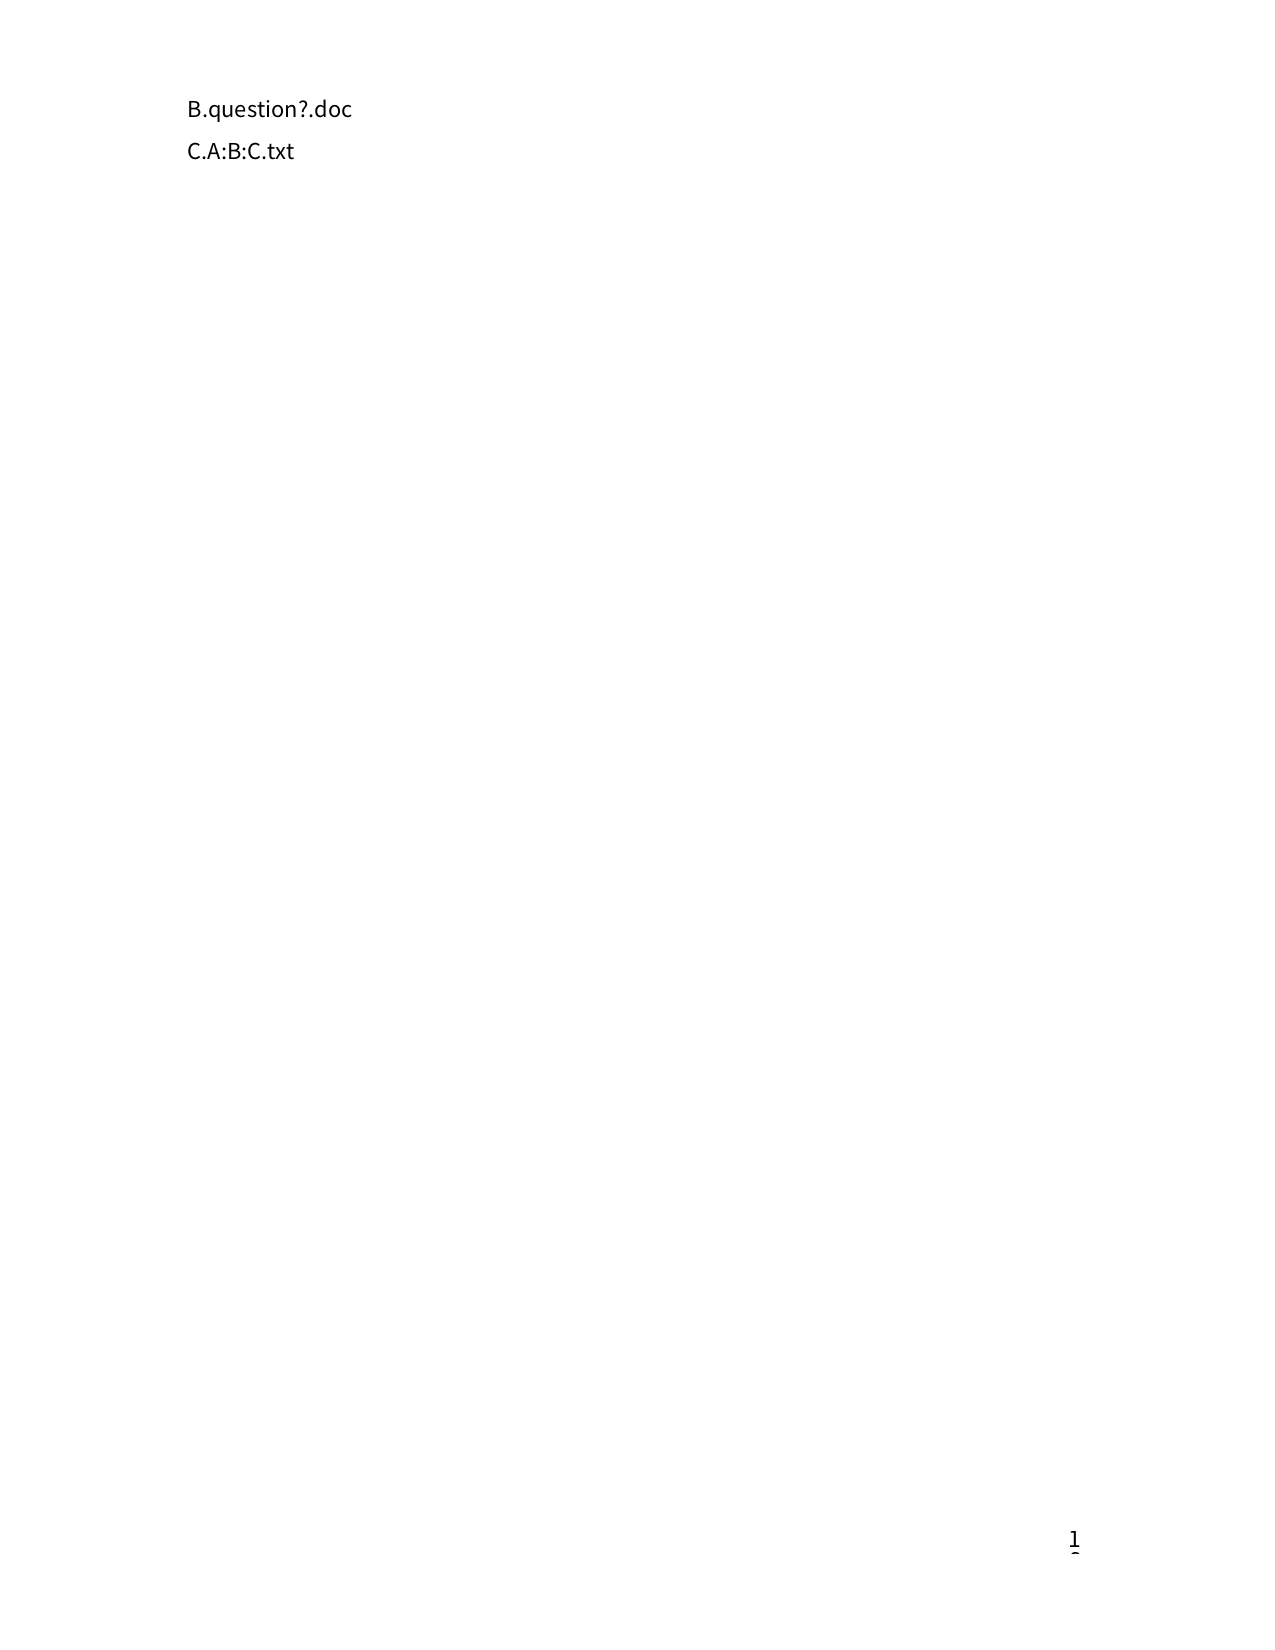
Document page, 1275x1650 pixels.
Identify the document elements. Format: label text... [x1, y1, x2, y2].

text B.question?.doc C.A:B:C.txt [187, 92, 354, 165]
